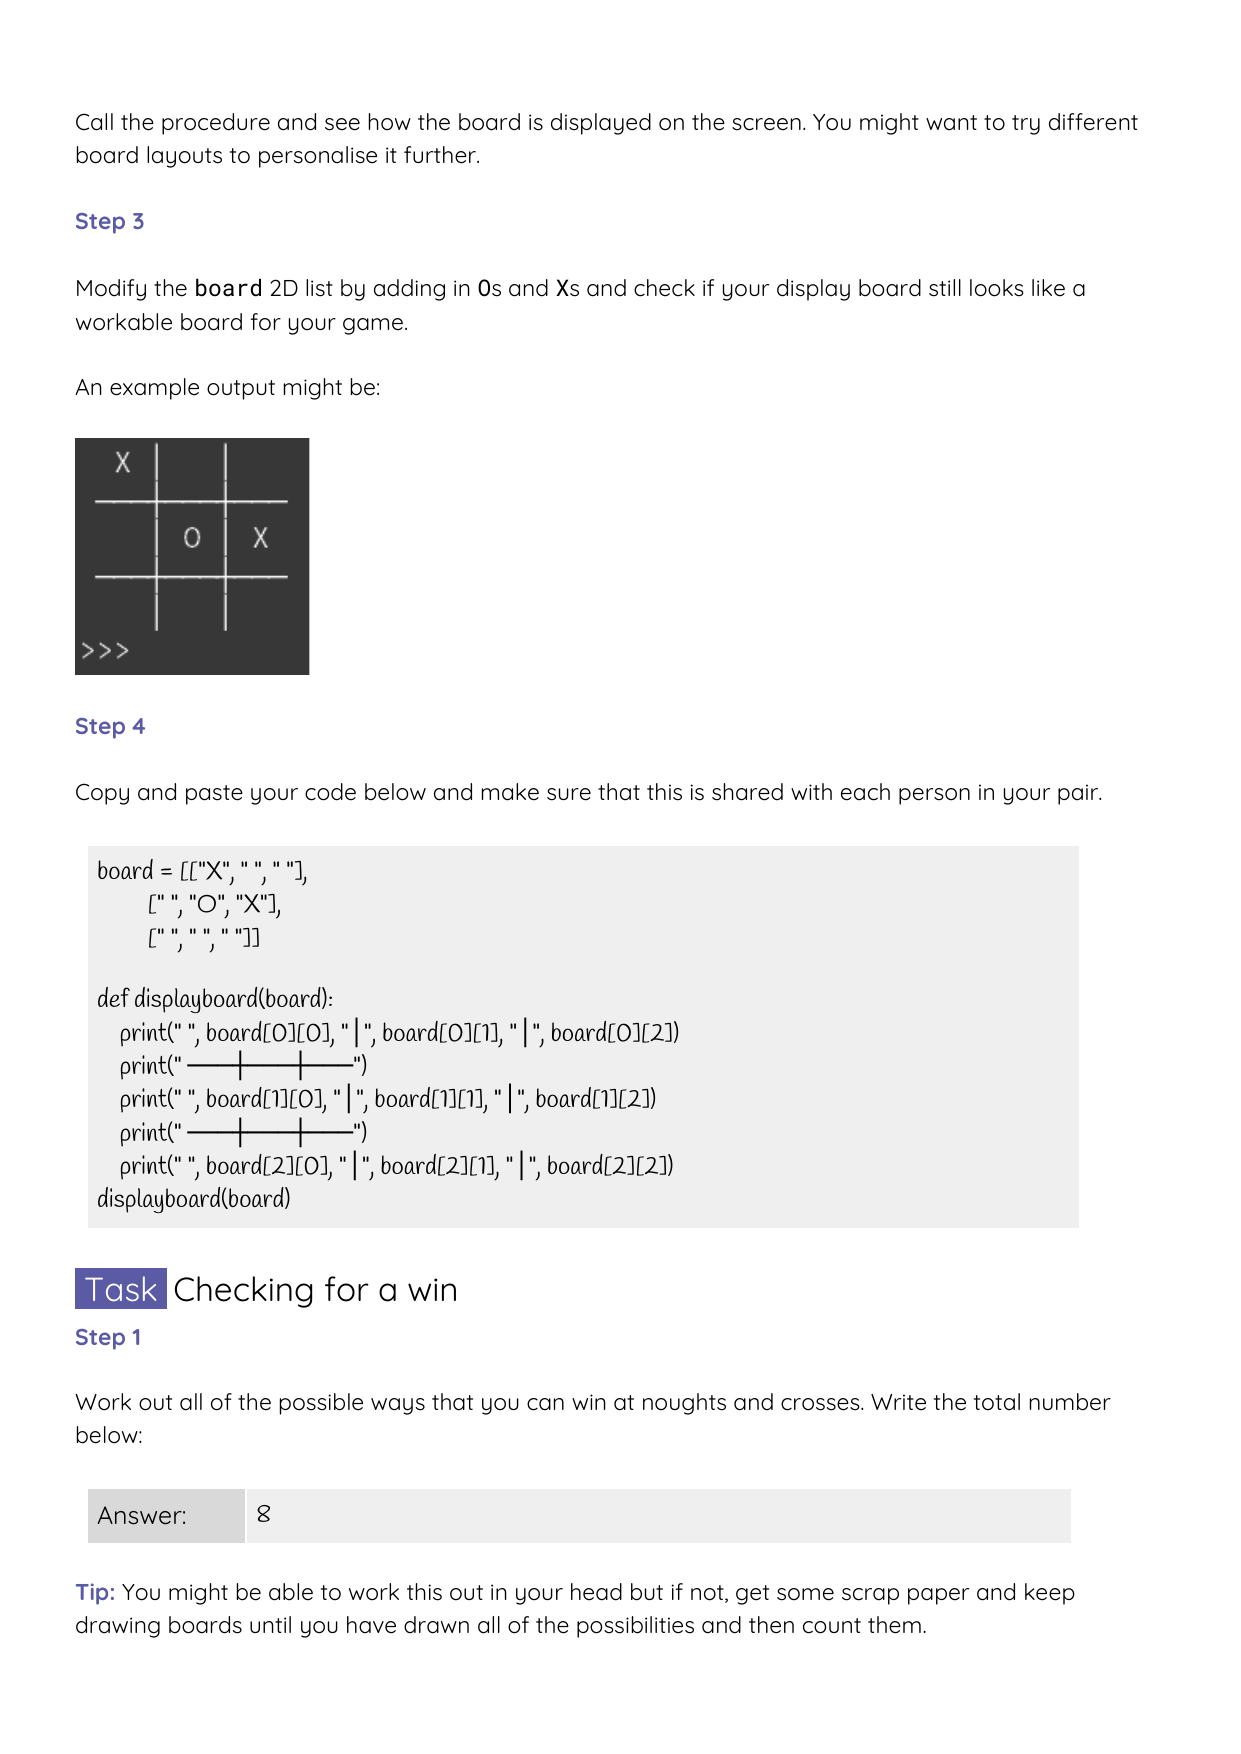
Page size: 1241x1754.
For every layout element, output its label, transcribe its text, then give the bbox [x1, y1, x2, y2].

table_header 8 [247, 1489, 1071, 1543]
text Step 1 [75, 1322, 1165, 1351]
text Work out all of the possible ways that you can win at noughts and crosses. Write the total number below: [75, 1388, 1165, 1449]
table_header Answer: [88, 1489, 245, 1543]
subtitle Task .Checking for a win [167, 1268, 1165, 1309]
text Call the procedure and see how the board is displayed on the screen. You might want to try different board layouts to personalise it further. [75, 108, 1165, 169]
text Modify the board 2D list by adding in Os and Xs and check if your display board still looks like a workable board for your game. [75, 272, 1165, 336]
text Step 3 [75, 207, 1165, 235]
text Tip: You might be able to work this out in your head but if not, get some scrap paper and keep drawing boards until you have drawn all of the possibilities and then count them. [75, 1578, 1165, 1639]
text Copy and paste your code below and make sure that this is shared with each person in your pair. [75, 778, 1165, 806]
table_header board = [["X", " ", " "], [" ", "O", "X"], [" ", " ", " "]] def displayboard(board): print(" ", board[0][0], "│", board[0][1], "│", board[0][2]) print(" ───┼───┼───") print(" ", board[1][0], "│", board[1][1], "│", board[1][2]) print(" ───┼───┼───") print(" ", board[2][0], "│", board[2][1], "│", board[2][2]) displayboard(board) [88, 846, 1079, 1228]
text An example output might be: [75, 373, 1165, 401]
picture [75, 438, 310, 675]
text Step 4 [75, 712, 1165, 740]
